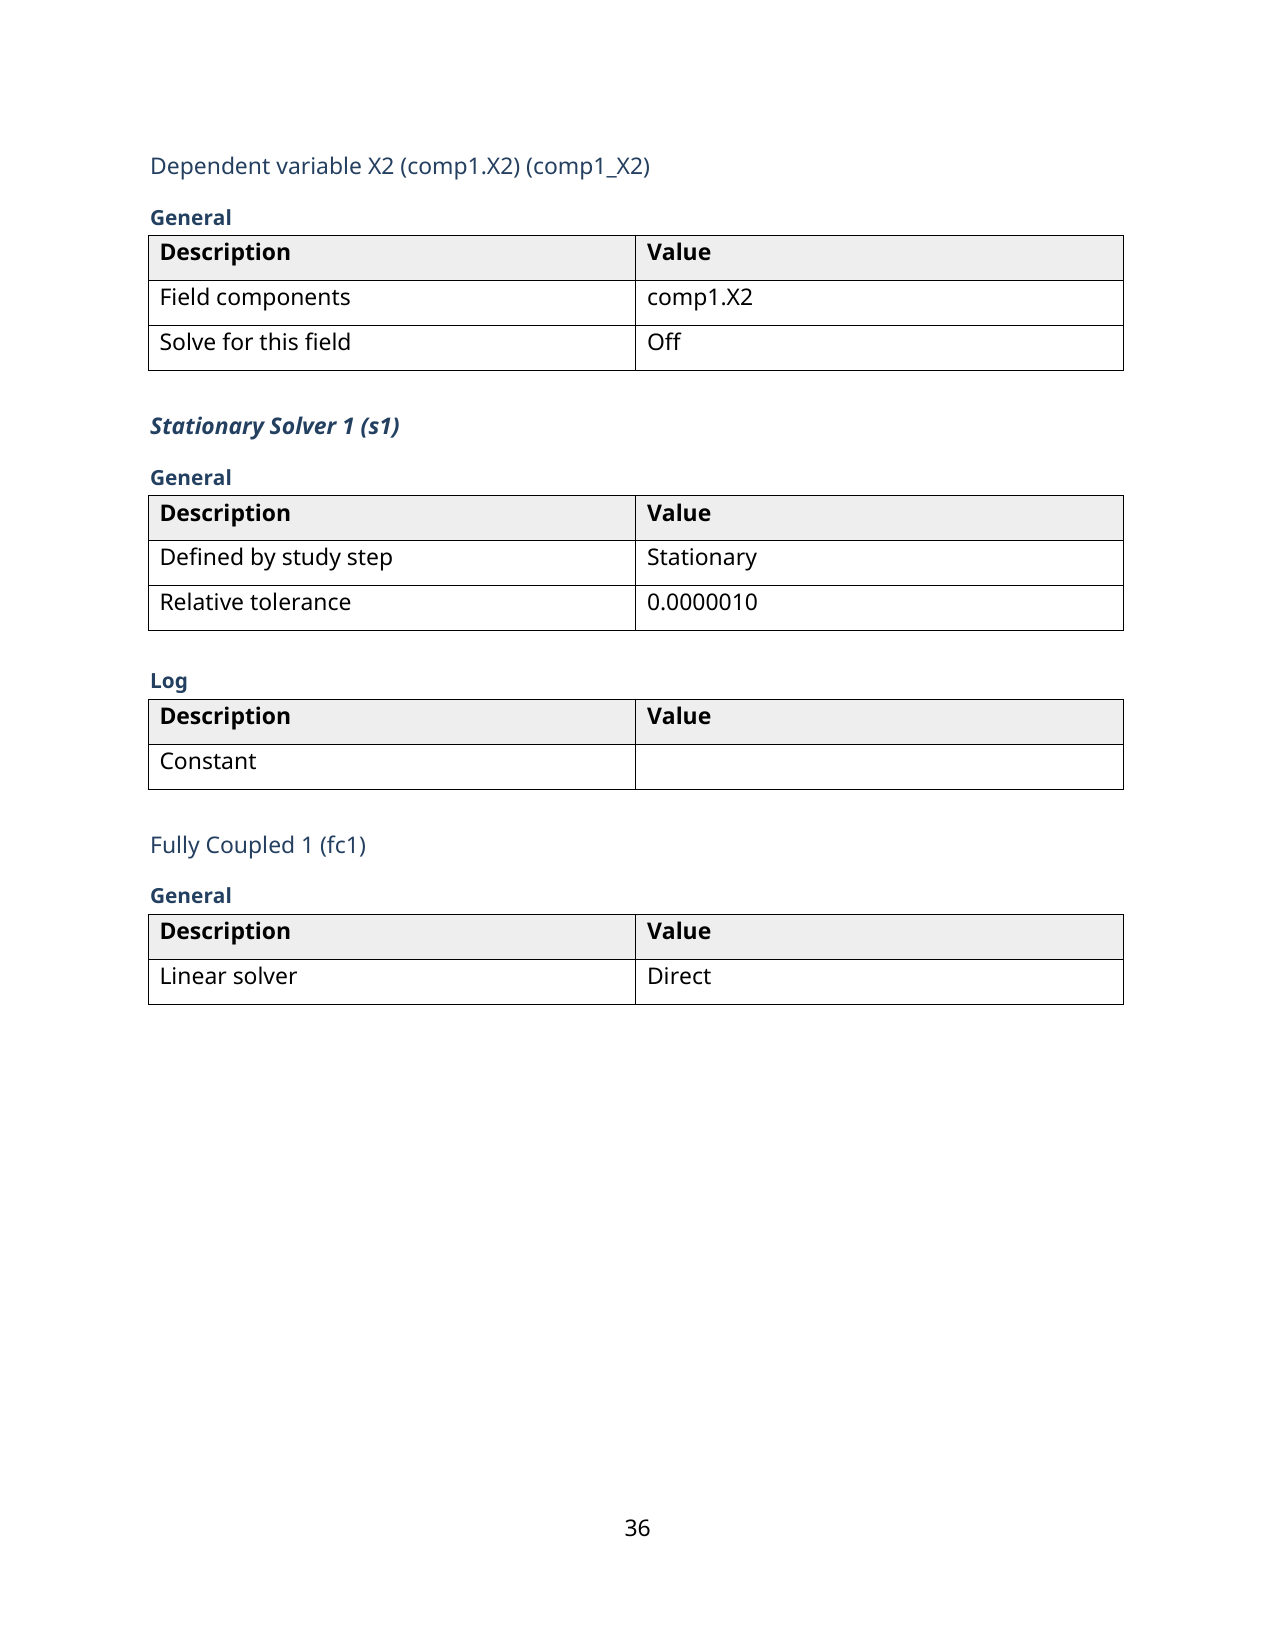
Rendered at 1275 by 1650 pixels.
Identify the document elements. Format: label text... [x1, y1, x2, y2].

table_cell Relative tolerance [149, 586, 635, 630]
table_cell Direct [636, 960, 1123, 1004]
table_cell Off [636, 326, 1123, 369]
table_cell Solve for this field [149, 326, 635, 369]
table_cell [636, 745, 1123, 788]
subtitle Dependent variable X2 (comp1.X2) (comp1_X2) [150, 150, 1125, 181]
table_cell Linear solver [149, 960, 635, 1004]
table_cell comp1.X2 [636, 281, 1123, 325]
table_header Description [149, 700, 635, 744]
table_header Value [636, 236, 1123, 280]
table_header Description [149, 236, 635, 280]
text General [150, 463, 1125, 491]
table_cell 0.0000010 [636, 586, 1123, 630]
table_header Description [149, 915, 635, 959]
table_cell Stationary [636, 541, 1123, 585]
table_header Description [149, 496, 635, 540]
table_header Value [636, 915, 1123, 959]
text Log [150, 666, 1125, 695]
subtitle Stationary Solver 1 (s1) [150, 410, 1125, 441]
subtitle Fully Coupled 1 (fc1) [150, 829, 1125, 860]
table_cell Constant [149, 745, 635, 788]
text General [150, 882, 1125, 910]
table_cell Defined by study step [149, 541, 635, 585]
table_header Value [636, 496, 1123, 540]
table_cell Field components [149, 281, 635, 325]
text General [150, 203, 1125, 231]
table_header Value [636, 700, 1123, 744]
